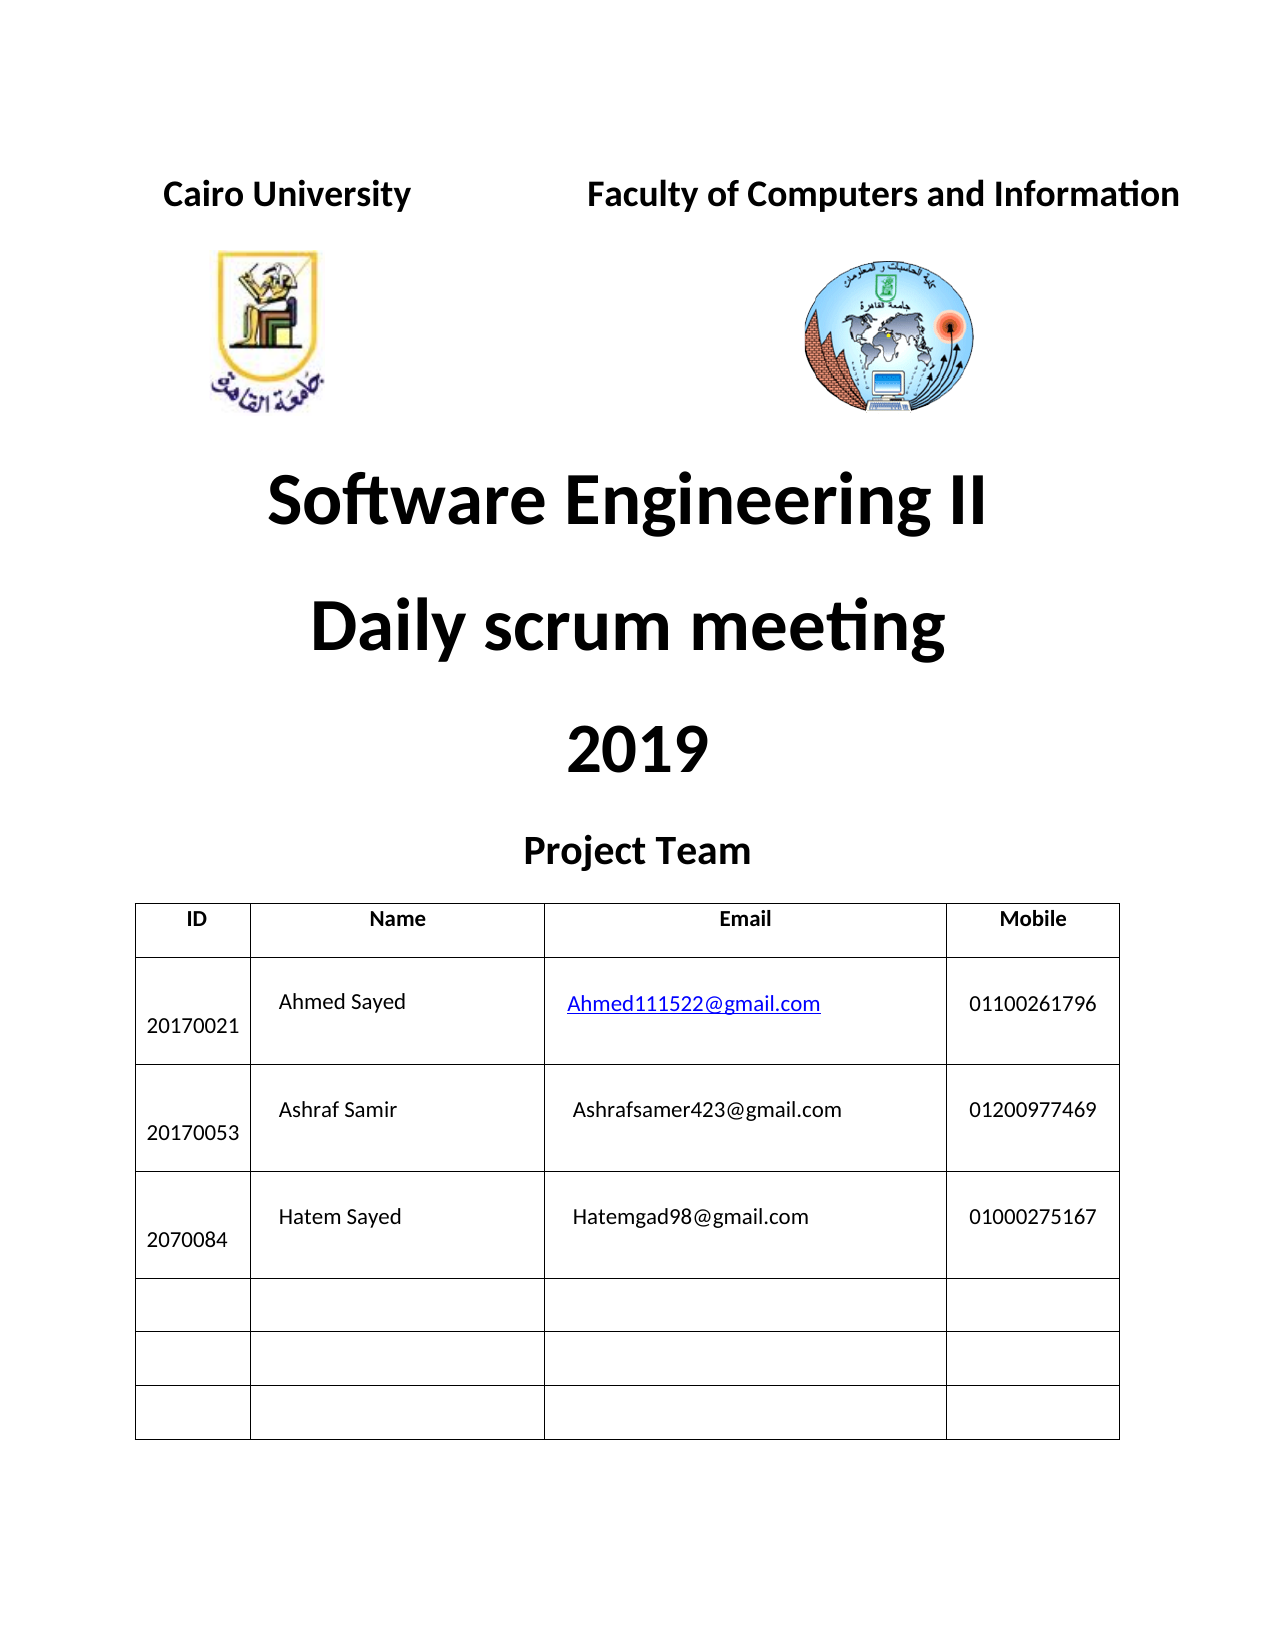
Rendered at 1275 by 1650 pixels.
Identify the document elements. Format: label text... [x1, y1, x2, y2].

picture [209, 250, 325, 416]
table_cell 2070084 [136, 1172, 250, 1277]
table_cell [136, 1279, 250, 1331]
table_cell [545, 1332, 946, 1385]
table_cell [947, 1332, 1119, 1385]
picture [804, 261, 975, 416]
text Project Team [135, 824, 1140, 875]
table_cell [947, 958, 1119, 1064]
table_cell [947, 1065, 1119, 1171]
text 2019 [135, 704, 1140, 790]
table_header Name [251, 904, 544, 957]
table_cell [947, 1386, 1119, 1439]
table_cell [251, 1279, 544, 1331]
table_cell [136, 1332, 250, 1385]
table_cell [251, 1065, 544, 1171]
table_cell [947, 1279, 1119, 1331]
table_header ID [136, 904, 250, 957]
text Daily scrum meeting [79, 578, 1177, 669]
text Software Engineering II [79, 452, 1177, 543]
table_cell [947, 1172, 1119, 1277]
table_cell 20170053 [136, 1065, 250, 1171]
table_cell [545, 1386, 946, 1439]
table_cell [251, 1332, 544, 1385]
table_cell [251, 1386, 544, 1439]
table_cell [545, 1172, 946, 1277]
table_cell [136, 1386, 250, 1439]
table_cell 20170021 [136, 958, 250, 1064]
table_cell [545, 1065, 946, 1171]
table_cell [545, 1279, 946, 1331]
table_header Email [545, 904, 946, 957]
subtitle Cairo University Faculty of Computers and Information [51, 170, 1206, 216]
table_cell [545, 958, 946, 1064]
table_cell [251, 1172, 544, 1277]
table_cell [251, 958, 544, 1064]
table_header Mobile [947, 904, 1119, 957]
